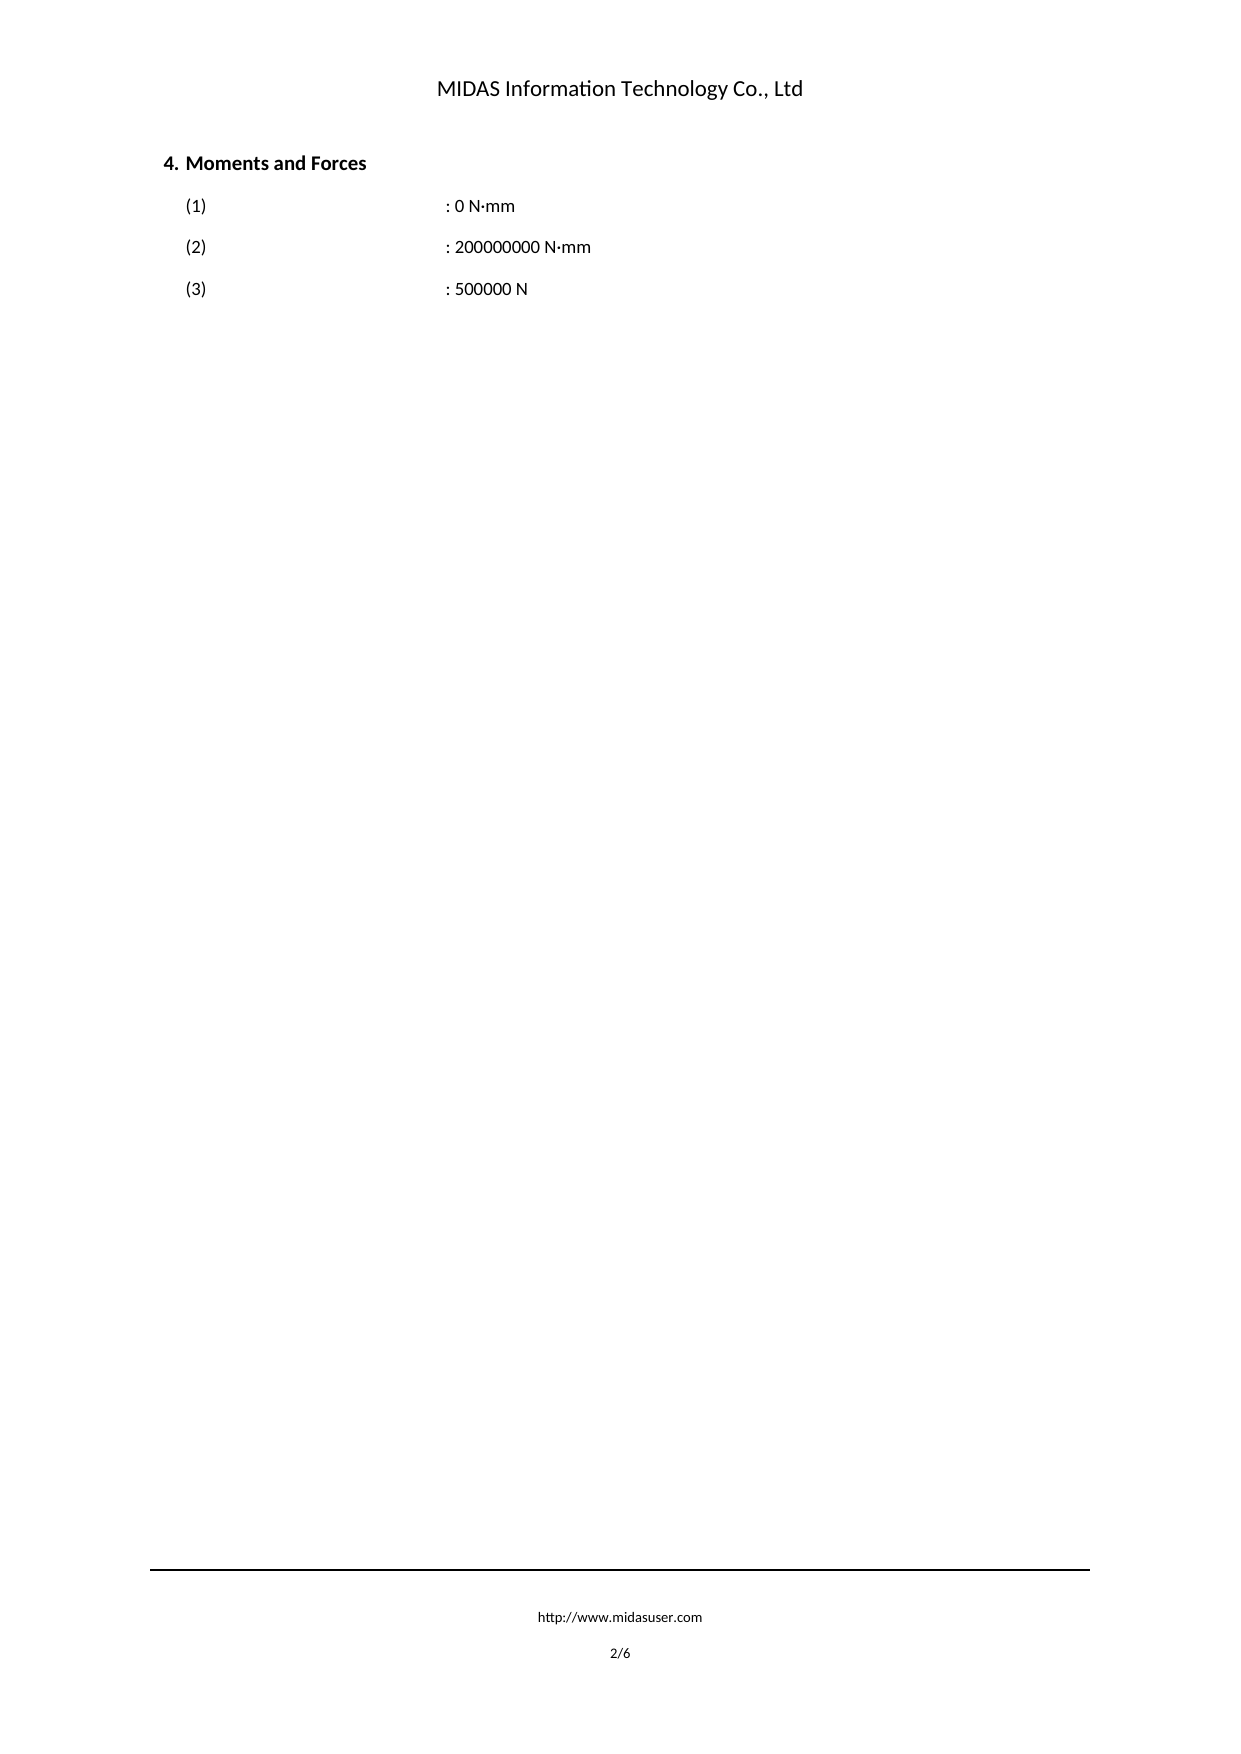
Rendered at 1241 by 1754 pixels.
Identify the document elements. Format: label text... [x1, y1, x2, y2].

text : 500000 N [206, 277, 1090, 300]
text : 200000000 N·mm [206, 235, 1090, 258]
text Moments and Forces [179, 150, 1090, 175]
text : 0 N·mm [206, 194, 1090, 217]
